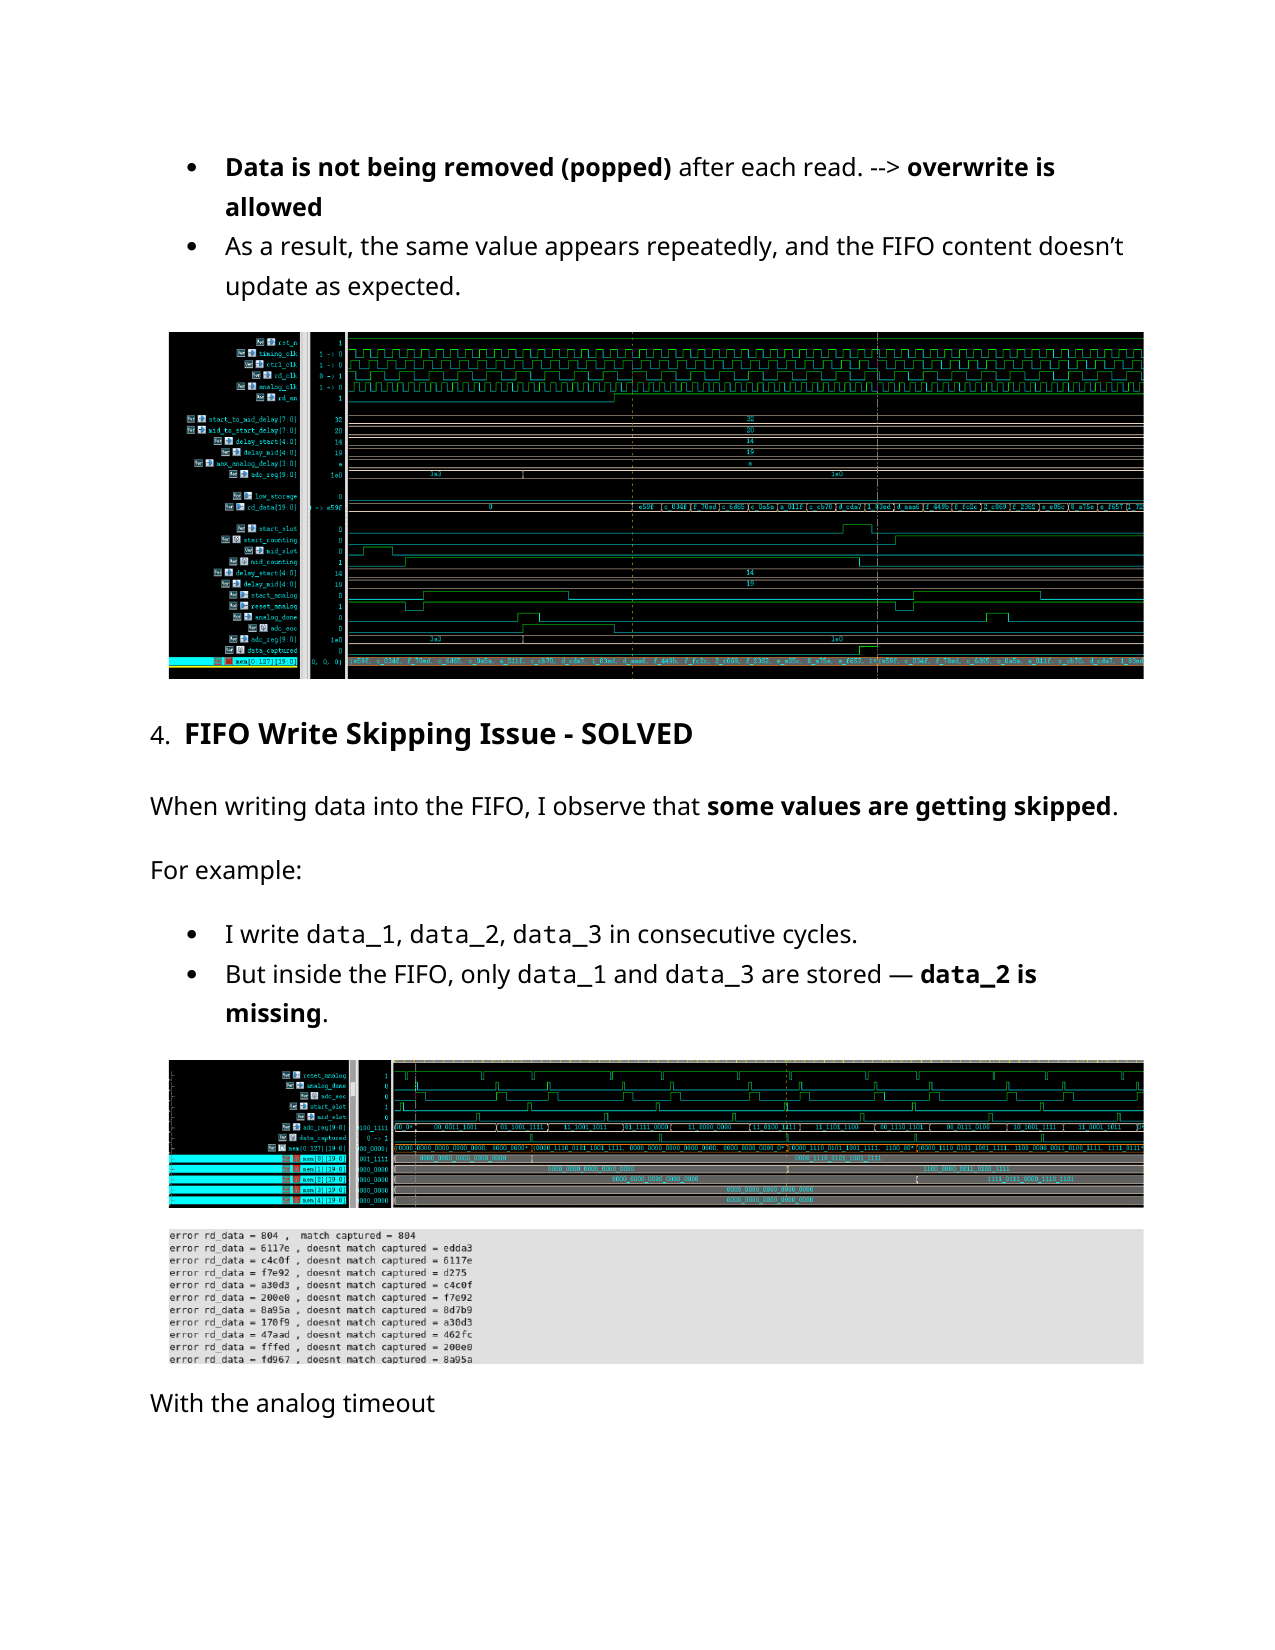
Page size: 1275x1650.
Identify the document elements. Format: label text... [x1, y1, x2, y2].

list As a result, the same value appears repeatedly, and the FIFO content doesn’t update as expected. [187, 229, 1125, 302]
text With the analog timeout [150, 1386, 1125, 1420]
list Data is not being removed (popped) after each read. --> overwrite is allowed [187, 150, 1125, 223]
text When writing data into the FIFO, I observe that some values are getting skipped. [150, 788, 1125, 822]
text For example: [150, 853, 1125, 887]
list But inside the FIFO, only data_1 and data_3 are stored — data_2 is missing. [187, 957, 1125, 1030]
list I write data_1, data_2, data_3 in consecutive cycles. [187, 917, 1125, 951]
text 4. FIFO Write Skipping Issue - SOLVED [150, 713, 1125, 753]
